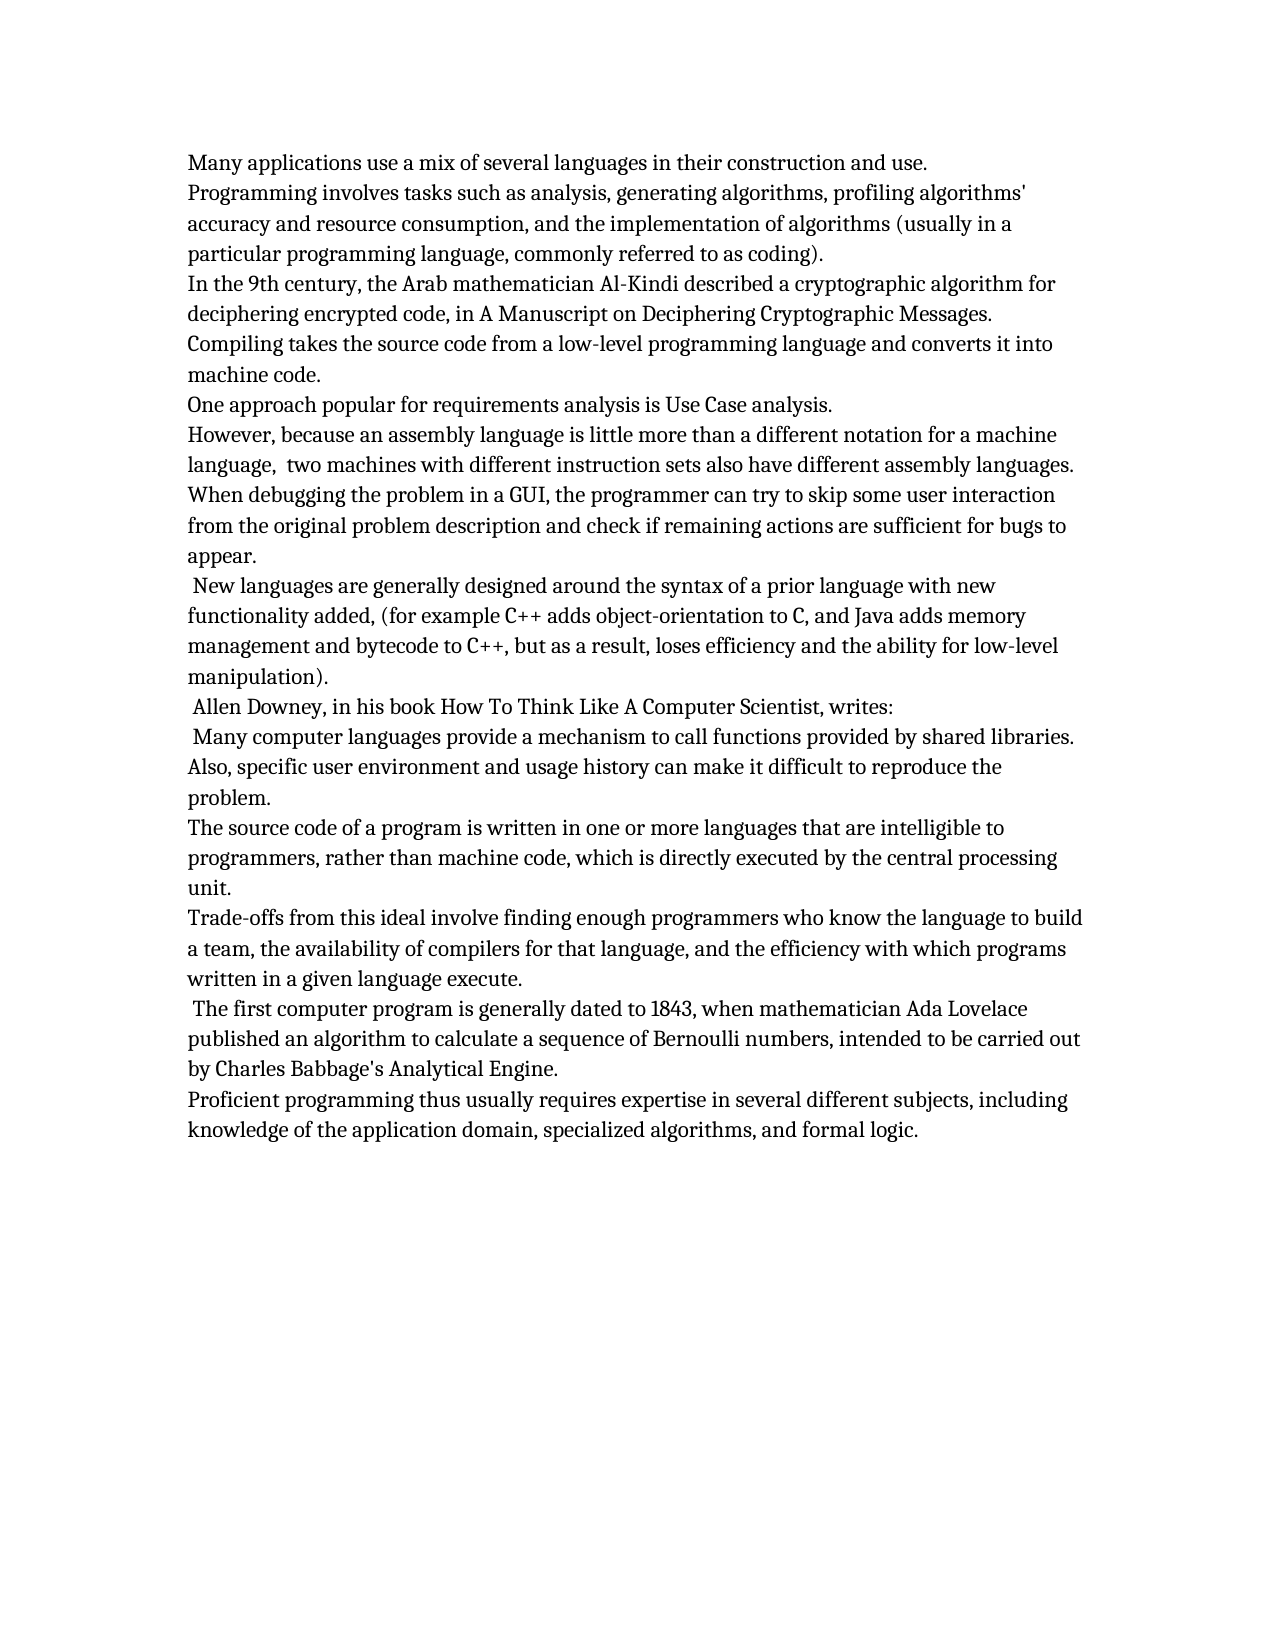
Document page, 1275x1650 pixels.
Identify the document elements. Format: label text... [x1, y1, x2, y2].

text Many applications use a mix of several languages in their construction and use. Programming involves tasks such as analysis, generating algorithms, profiling algorithms' accuracy and resource consumption, and the implementation of algorithms (usually in a particular programming language, commonly referred to as coding). In the 9th century, the Arab mathematician Al-Kindi described a cryptographic algorithm for deciphering encrypted code, in A Manuscript on Deciphering Cryptographic Messages. Compiling takes the source code from a low-level programming language and converts it into machine code. One approach popular for requirements analysis is Use Case analysis. However, because an assembly language is little more than a different notation for a machine language, two machines with different instruction sets also have different assembly languages. When debugging the problem in a GUI, the programmer can try to skip some user interaction from the original problem description and check if remaining actions are sufficient for bugs to appear. New languages are generally designed around the syntax of a prior language with new functionality added, (for example C++ adds object-orientation to C, and Java adds memory management and bytecode to C++, but as a result, loses efficiency and the ability for low-level manipulation). Allen Downey, in his book How To Think Like A Computer Scientist, writes: Many computer languages provide a mechanism to call functions provided by shared libraries. Also, specific user environment and usage history can make it difficult to reproduce the problem. The source code of a program is written in one or more languages that are intelligible to programmers, rather than machine code, which is directly executed by the central processing unit. Trade-offs from this ideal involve finding enough programmers who know the language to build a team, the availability of compilers for that language, and the efficiency with which programs written in a given language execute. The first computer program is generally dated to 1843, when mathematician Ada Lovelace published an algorithm to calculate a sequence of Bernoulli numbers, intended to be carried out by Charles Babbage's Analytical Engine. Proficient programming thus usually requires expertise in several different subjects, including knowledge of the application domain, specialized algorithms, and formal logic. [187, 150, 1087, 1173]
